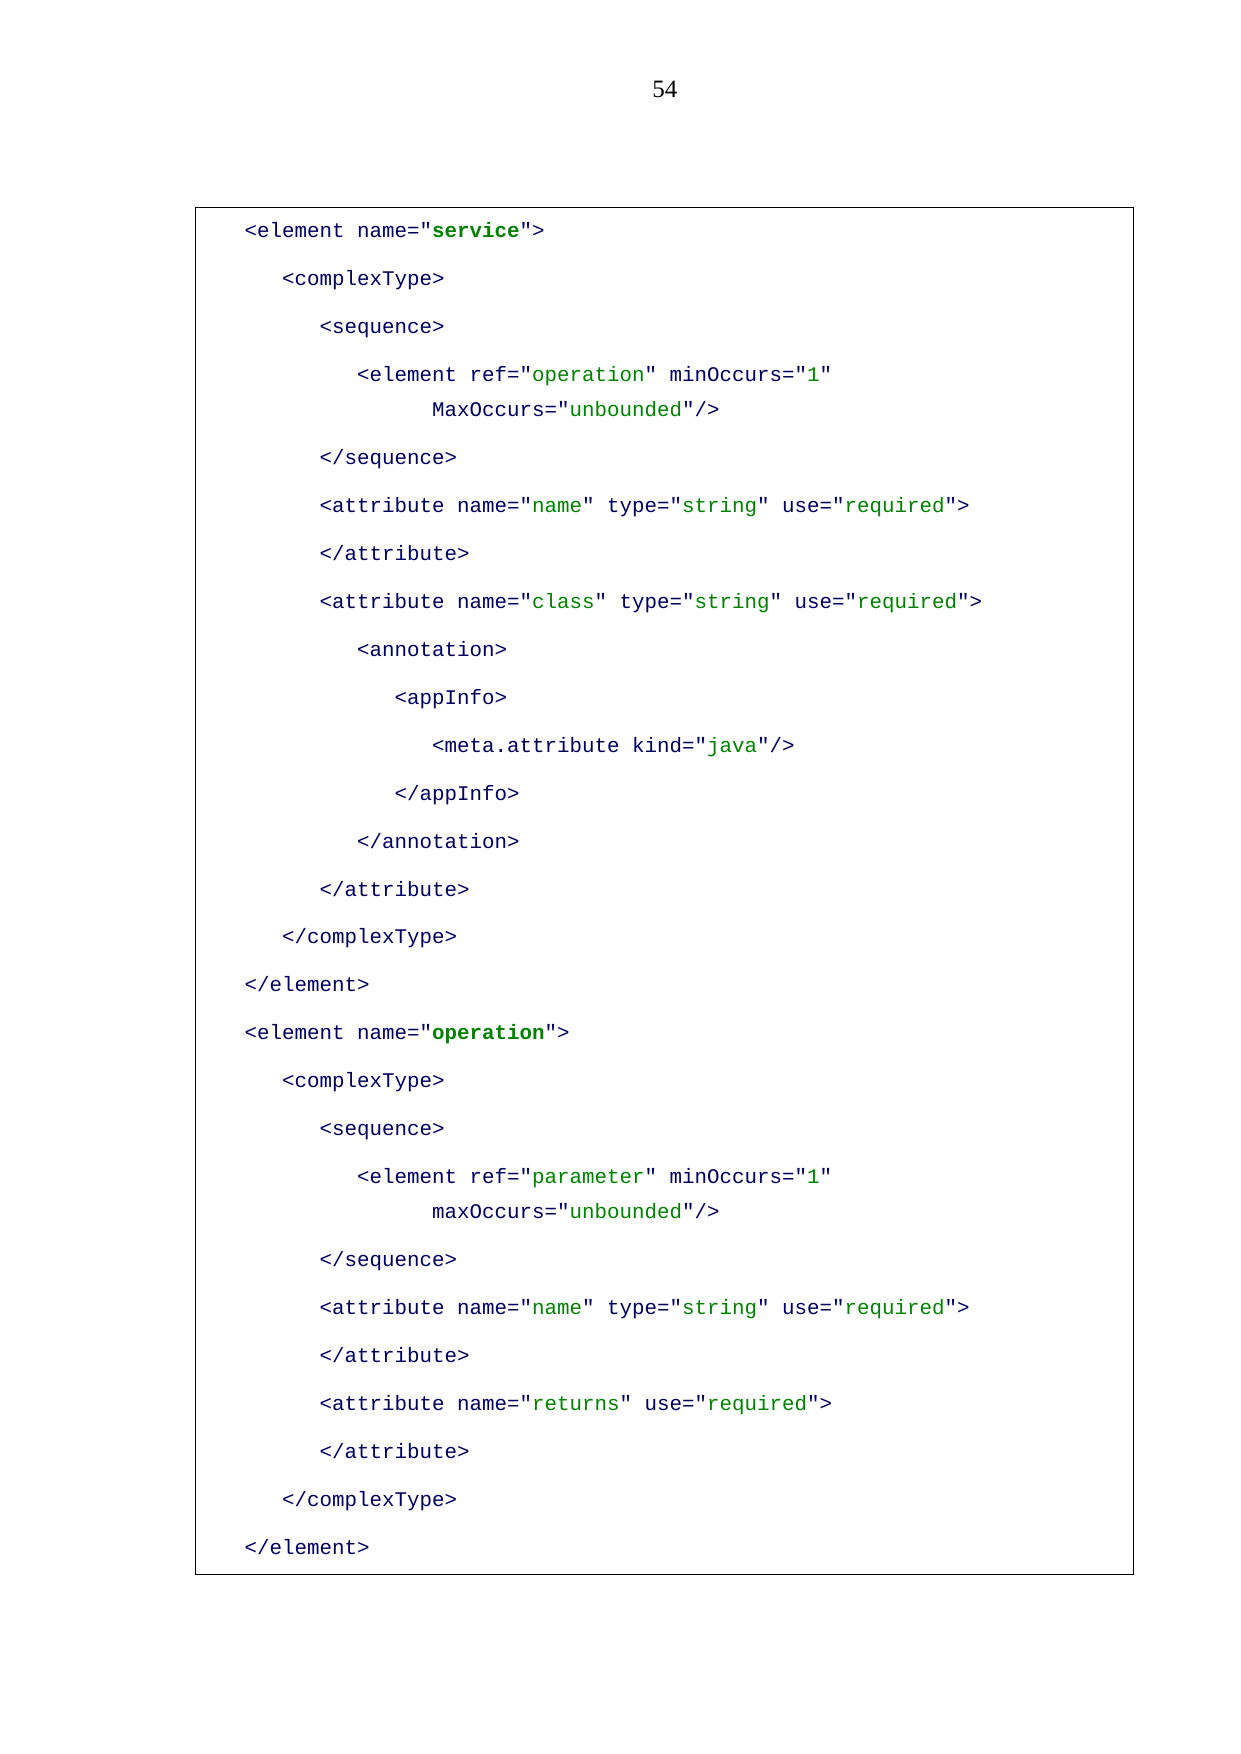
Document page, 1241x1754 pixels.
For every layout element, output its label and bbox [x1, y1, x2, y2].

table_header [196, 208, 1133, 1574]
